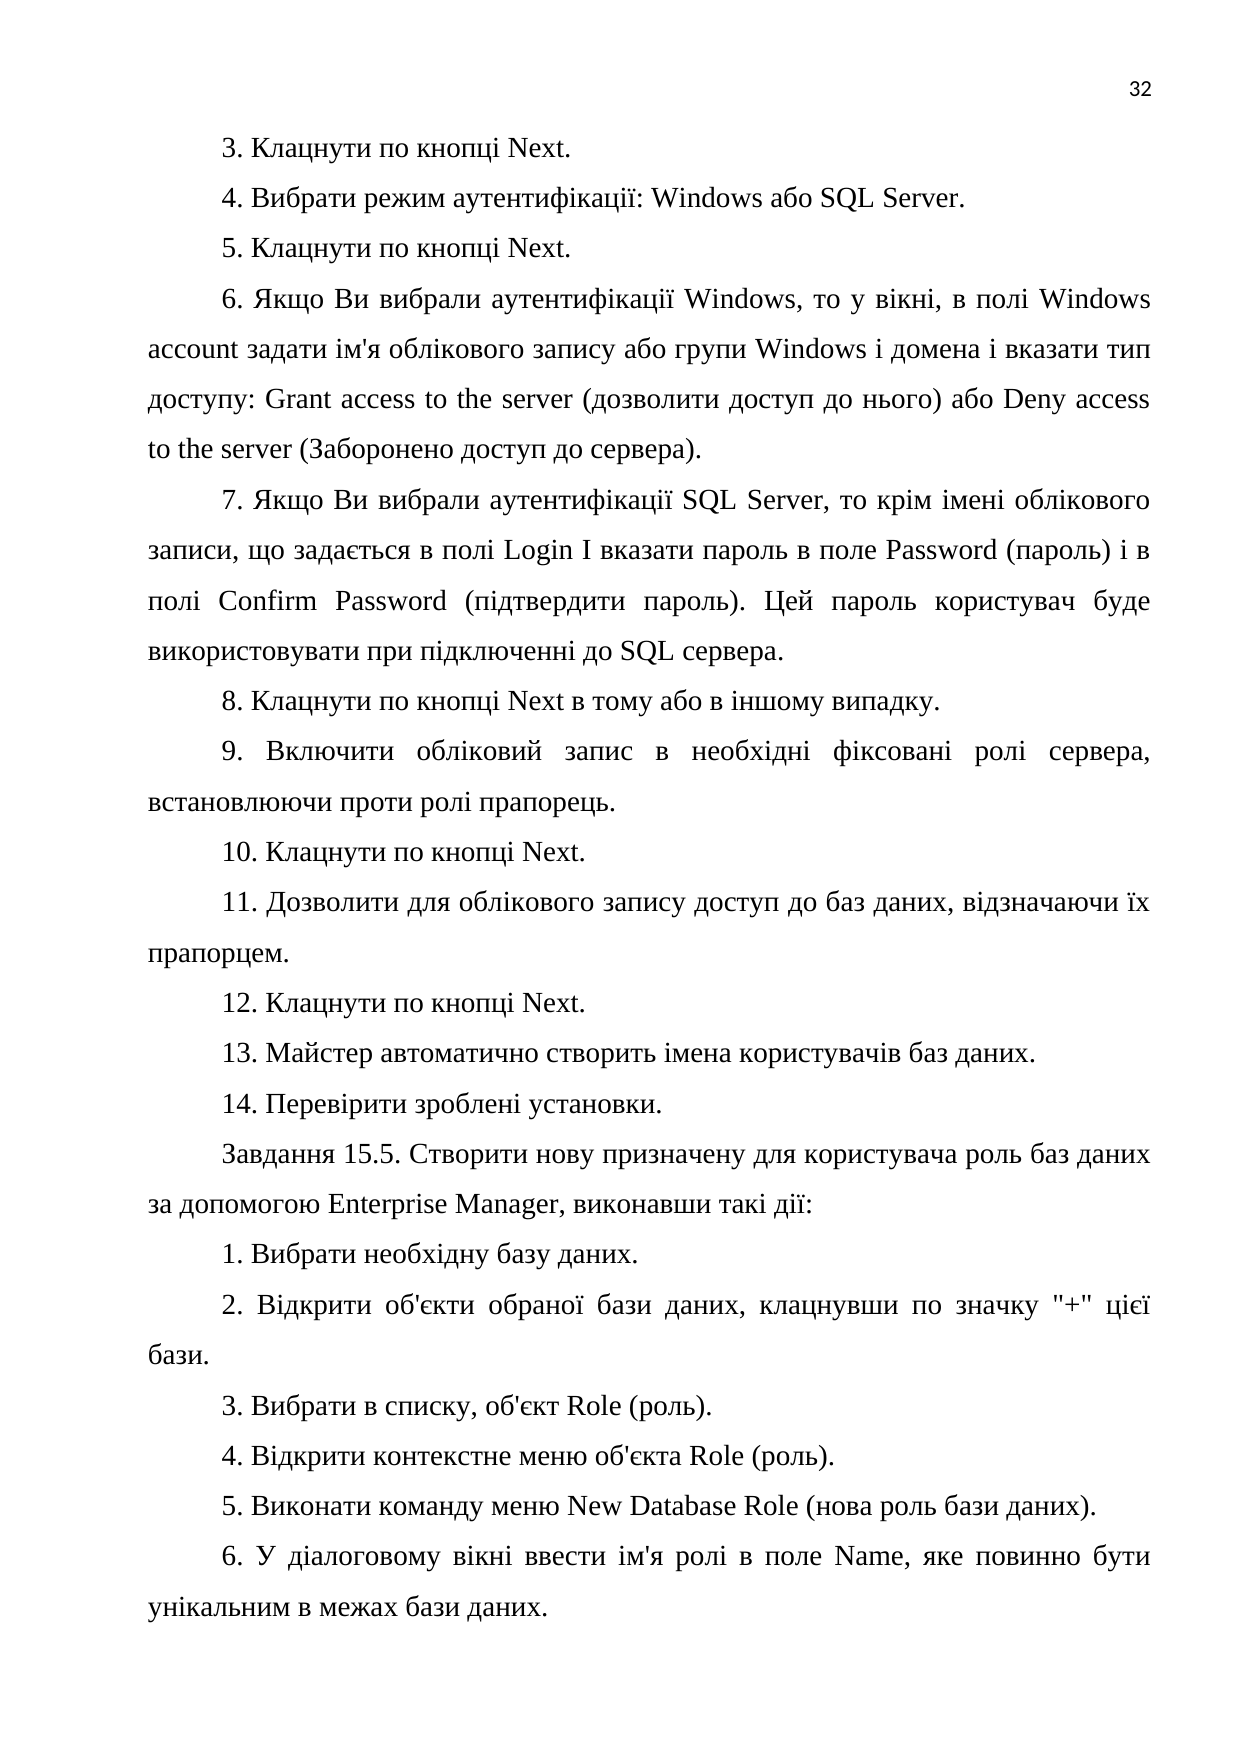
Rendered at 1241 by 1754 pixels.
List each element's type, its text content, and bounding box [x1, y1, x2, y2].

text 5. Виконати команду меню New Database Role (нова роль бази даних). [148, 1488, 1152, 1522]
text 2. Відкрити об'єкти обраної бази даних, клацнувши по значку "+" цієї бази. [148, 1287, 1152, 1371]
text 10. Клацнути по кнопці Next. [148, 834, 1152, 868]
text 11. Дозволити для облікового запису доступ до баз даних, відзначаючи їх прапорцем. [148, 884, 1152, 968]
text Завдання 15.5. Створити нову призначену для користувача роль баз даних за допомогою Enterprise Manager, виконавши такі дії: [148, 1136, 1152, 1220]
text 13. Майстер автоматично створить імена користувачів баз даних. [148, 1035, 1152, 1069]
text 7. Якщо Ви вибрали аутентифікації SQL Server, то крім імені облікового записи, що задається в полі Login I вказати пароль в поле Password (пароль) і в полі Confirm Password (підтвердити пароль). Цей пароль користувач буде використовувати при підключенні до SQL сервера. [148, 482, 1152, 666]
text 6. Якщо Ви вибрали аутентифікації Windows, то у вікні, в полі Windows account задати ім'я облікового запису або групи Windows і домена і вказати тип доступу: Grant access to the server (дозволити доступ до нього) або Deny access to the server (Заборонено доступ до сервера). [148, 281, 1152, 465]
text 6. У діалоговому вікні ввести ім'я ролі в поле Name, яке повинно бути унікальним в межах бази даних. [148, 1538, 1152, 1622]
text 1. Вибрати необхідну базу даних. [148, 1237, 1152, 1270]
text 9. Включити обліковий запис в необхідні фіксовані ролі сервера, встановлюючи проти ролі прапорець. [148, 733, 1152, 817]
text 12. Клацнути по кнопці Next. [148, 985, 1152, 1019]
text 5. Клацнути по кнопці Next. [148, 230, 1152, 264]
text 8. Клацнути по кнопці Next в тому або в іншому випадку. [148, 683, 1152, 717]
text 4. Вибрати режим аутентифікації: Windows або SQL Server. [148, 180, 1152, 214]
text 4. Відкрити контекстне меню об'єкта Role (роль). [148, 1438, 1152, 1471]
text 3. Вибрати в списку, об'єкт Role (роль). [148, 1388, 1152, 1421]
text 3. Клацнути по кнопці Next. [148, 130, 1152, 163]
text 14. Перевірити зроблені установки. [148, 1086, 1152, 1119]
